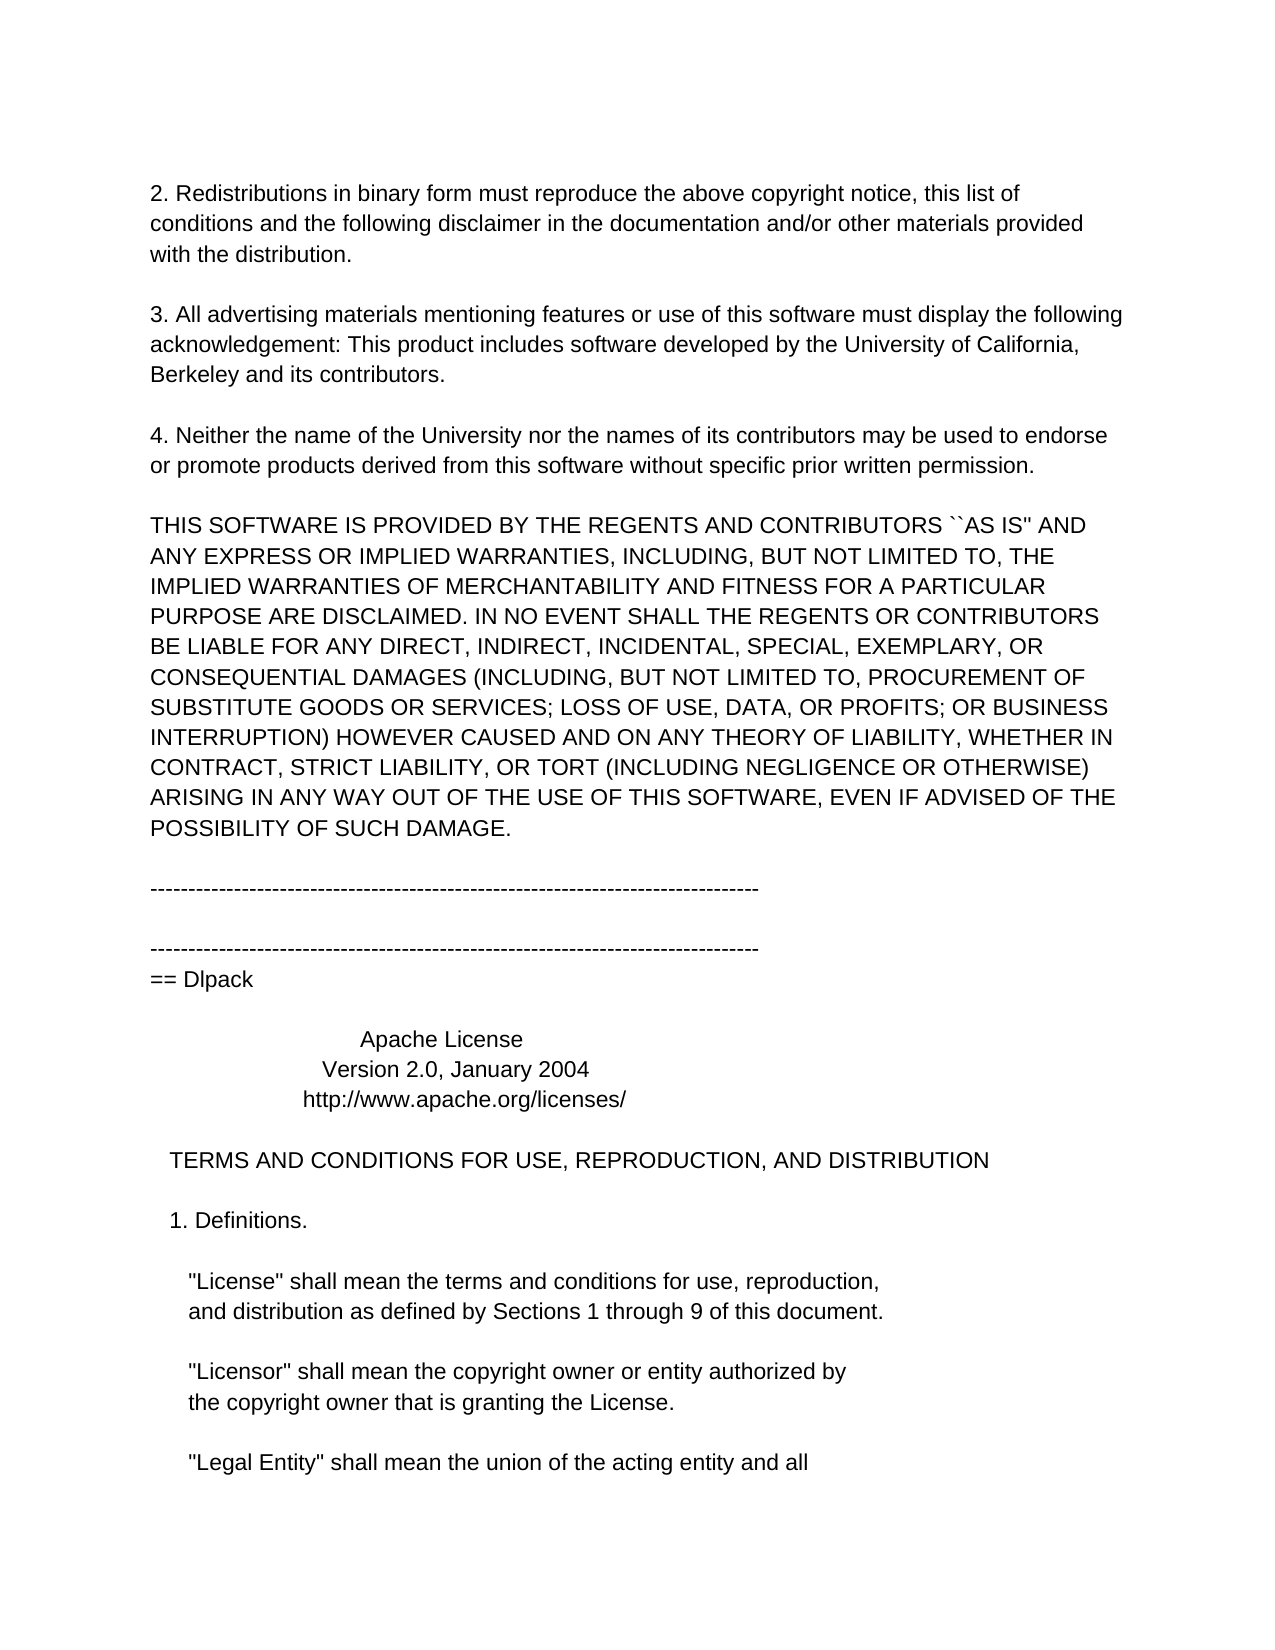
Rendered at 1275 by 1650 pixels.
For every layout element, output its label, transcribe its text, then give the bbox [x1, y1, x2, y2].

text "License" shall mean the terms and conditions for use, reproduction, [150, 1268, 1125, 1294]
text Version 2.0, January 2004 [150, 1056, 1125, 1083]
text -------------------------------------------------------------------------------- [150, 935, 1125, 962]
text "Legal Entity" shall mean the union of the acting entity and all [150, 1449, 1125, 1475]
text "Licensor" shall mean the copyright owner or entity authorized by [150, 1358, 1125, 1385]
text and distribution as defined by Sections 1 through 9 of this document. [150, 1298, 1125, 1324]
text 2. Redistributions in binary form must reproduce the above copyright notice, this list of conditions and the following disclaimer in the documentation and/or other materials provided with the distribution. [150, 180, 1125, 267]
text -------------------------------------------------------------------------------- [150, 875, 1125, 901]
text http://www.apache.org/licenses/ [150, 1086, 1125, 1113]
text THIS SOFTWARE IS PROVIDED BY THE REGENTS AND CONTRIBUTORS ``AS IS'' AND ANY EXPRESS OR IMPLIED WARRANTIES, INCLUDING, BUT NOT LIMITED TO, THE IMPLIED WARRANTIES OF MERCHANTABILITY AND FITNESS FOR A PARTICULAR PURPOSE ARE DISCLAIMED. IN NO EVENT SHALL THE REGENTS OR CONTRIBUTORS BE LIABLE FOR ANY DIRECT, INDIRECT, INCIDENTAL, SPECIAL, EXEMPLARY, OR CONSEQUENTIAL DAMAGES (INCLUDING, BUT NOT LIMITED TO, PROCUREMENT OF SUBSTITUTE GOODS OR SERVICES; LOSS OF USE, DATA, OR PROFITS; OR BUSINESS INTERRUPTION) HOWEVER CAUSED AND ON ANY THEORY OF LIABILITY, WHETHER IN CONTRACT, STRICT LIABILITY, OR TORT (INCLUDING NEGLIGENCE OR OTHERWISE) ARISING IN ANY WAY OUT OF THE USE OF THIS SOFTWARE, EVEN IF ADVISED OF THE POSSIBILITY OF SUCH DAMAGE. [150, 512, 1125, 841]
text Apache License [150, 1026, 1125, 1052]
text 3. All advertising materials mentioning features or use of this software must display the following acknowledgement: This product includes software developed by the University of California, Berkeley and its contributors. [150, 301, 1125, 388]
text 1. Definitions. [150, 1207, 1125, 1234]
text 4. Neither the name of the University nor the names of its contributors may be used to endorse or promote products derived from this software without specific prior written permission. [150, 422, 1125, 478]
text == Dlpack [150, 966, 1125, 992]
text the copyright owner that is granting the License. [150, 1388, 1125, 1415]
text TERMS AND CONDITIONS FOR USE, REPRODUCTION, AND DISTRIBUTION [150, 1147, 1125, 1173]
